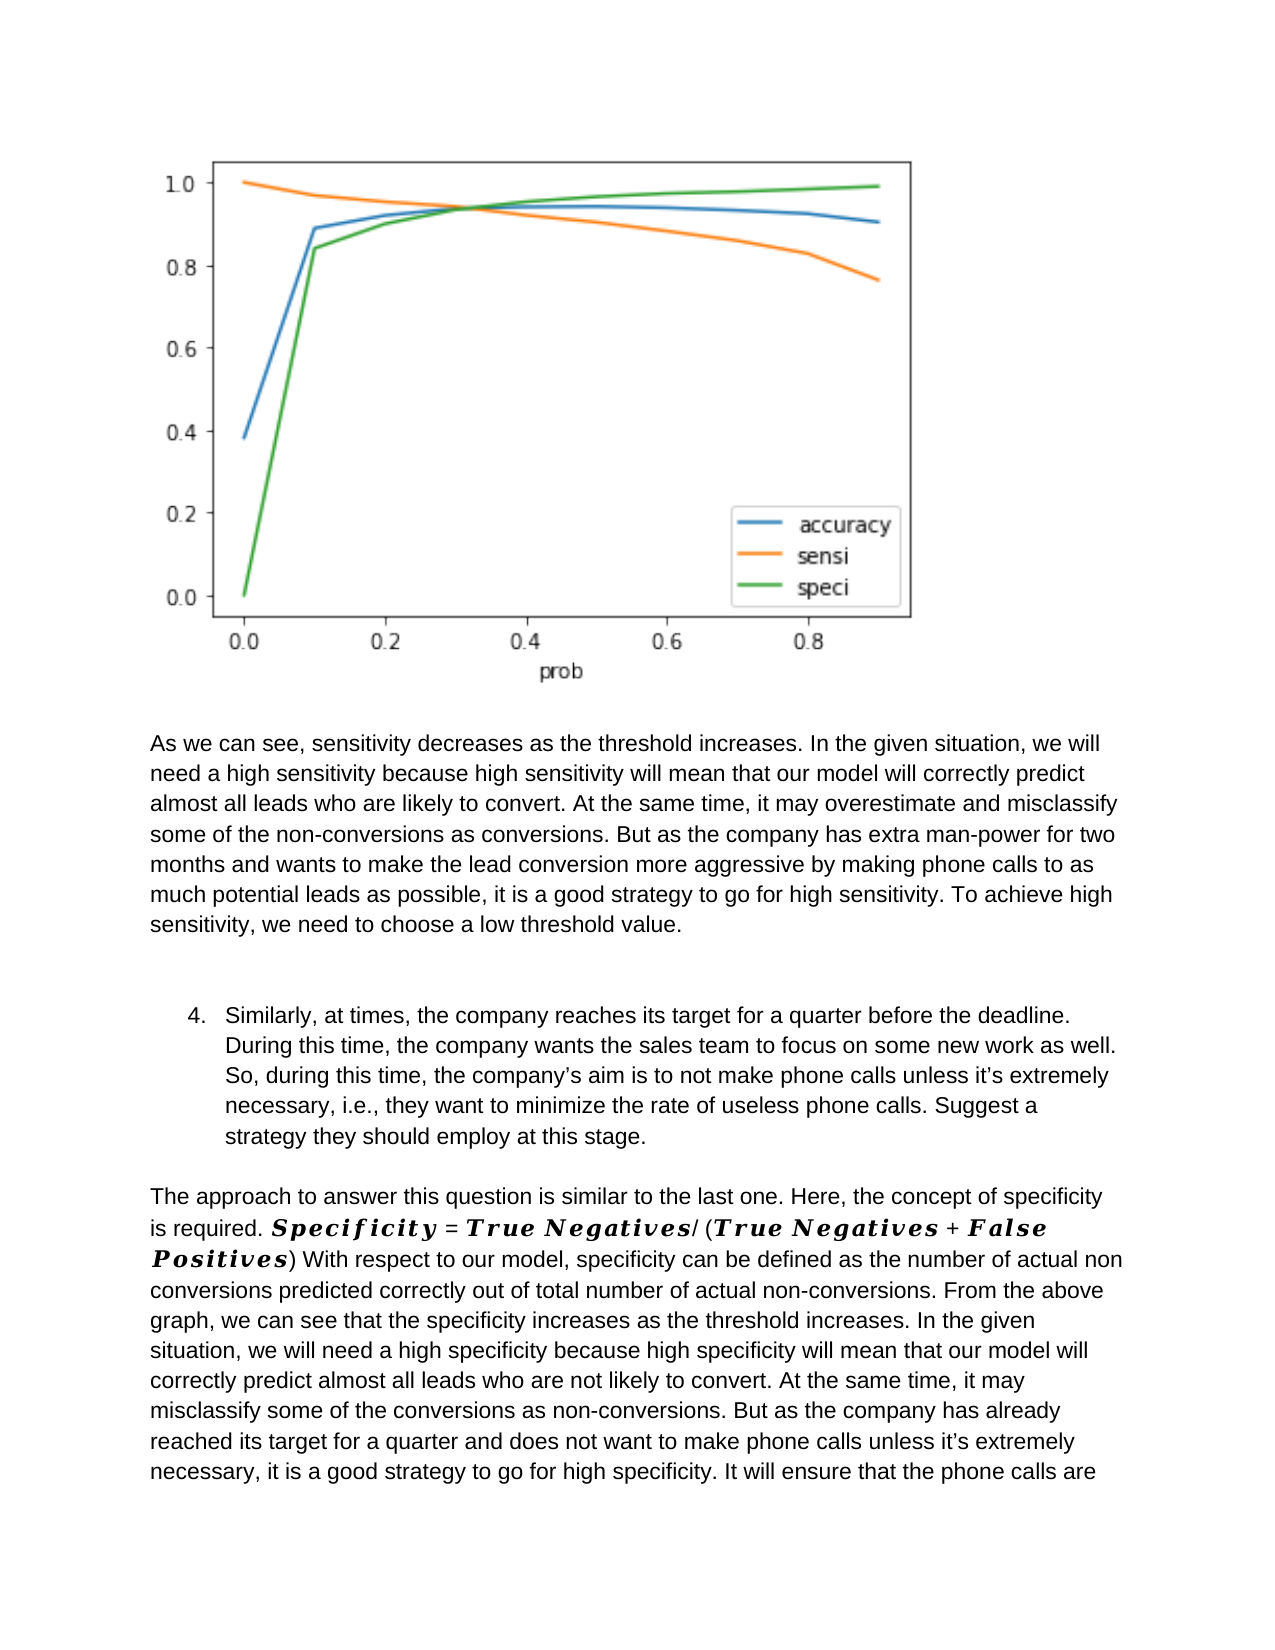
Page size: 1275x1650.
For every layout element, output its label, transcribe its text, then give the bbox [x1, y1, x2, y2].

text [150, 1183, 1125, 1484]
picture [150, 150, 925, 696]
list Similarly, at times, the company reaches its target for a quarter before the deadline. During this time, the company wants the sales team to focus on some new work as well. So, during this time, the company’s aim is to not make phone calls unless it’s extremely necessary, i.e., they want to minimize the rate of useless phone calls. Suggest a strategy they should employ at this stage. [187, 1002, 1125, 1149]
text As we can see, sensitivity decreases as the threshold increases. In the given situation, we will need a high sensitivity because high sensitivity will mean that our model will correctly predict almost all leads who are likely to convert. At the same time, it may overestimate and misclassify some of the non-conversions as conversions. But as the company has extra man-power for two months and wants to make the lead conversion more aggressive by making phone calls to as much potential leads as possible, it is a good strategy to go for high sensitivity. To achieve high sensitivity, we need to choose a low threshold value. [150, 730, 1125, 937]
